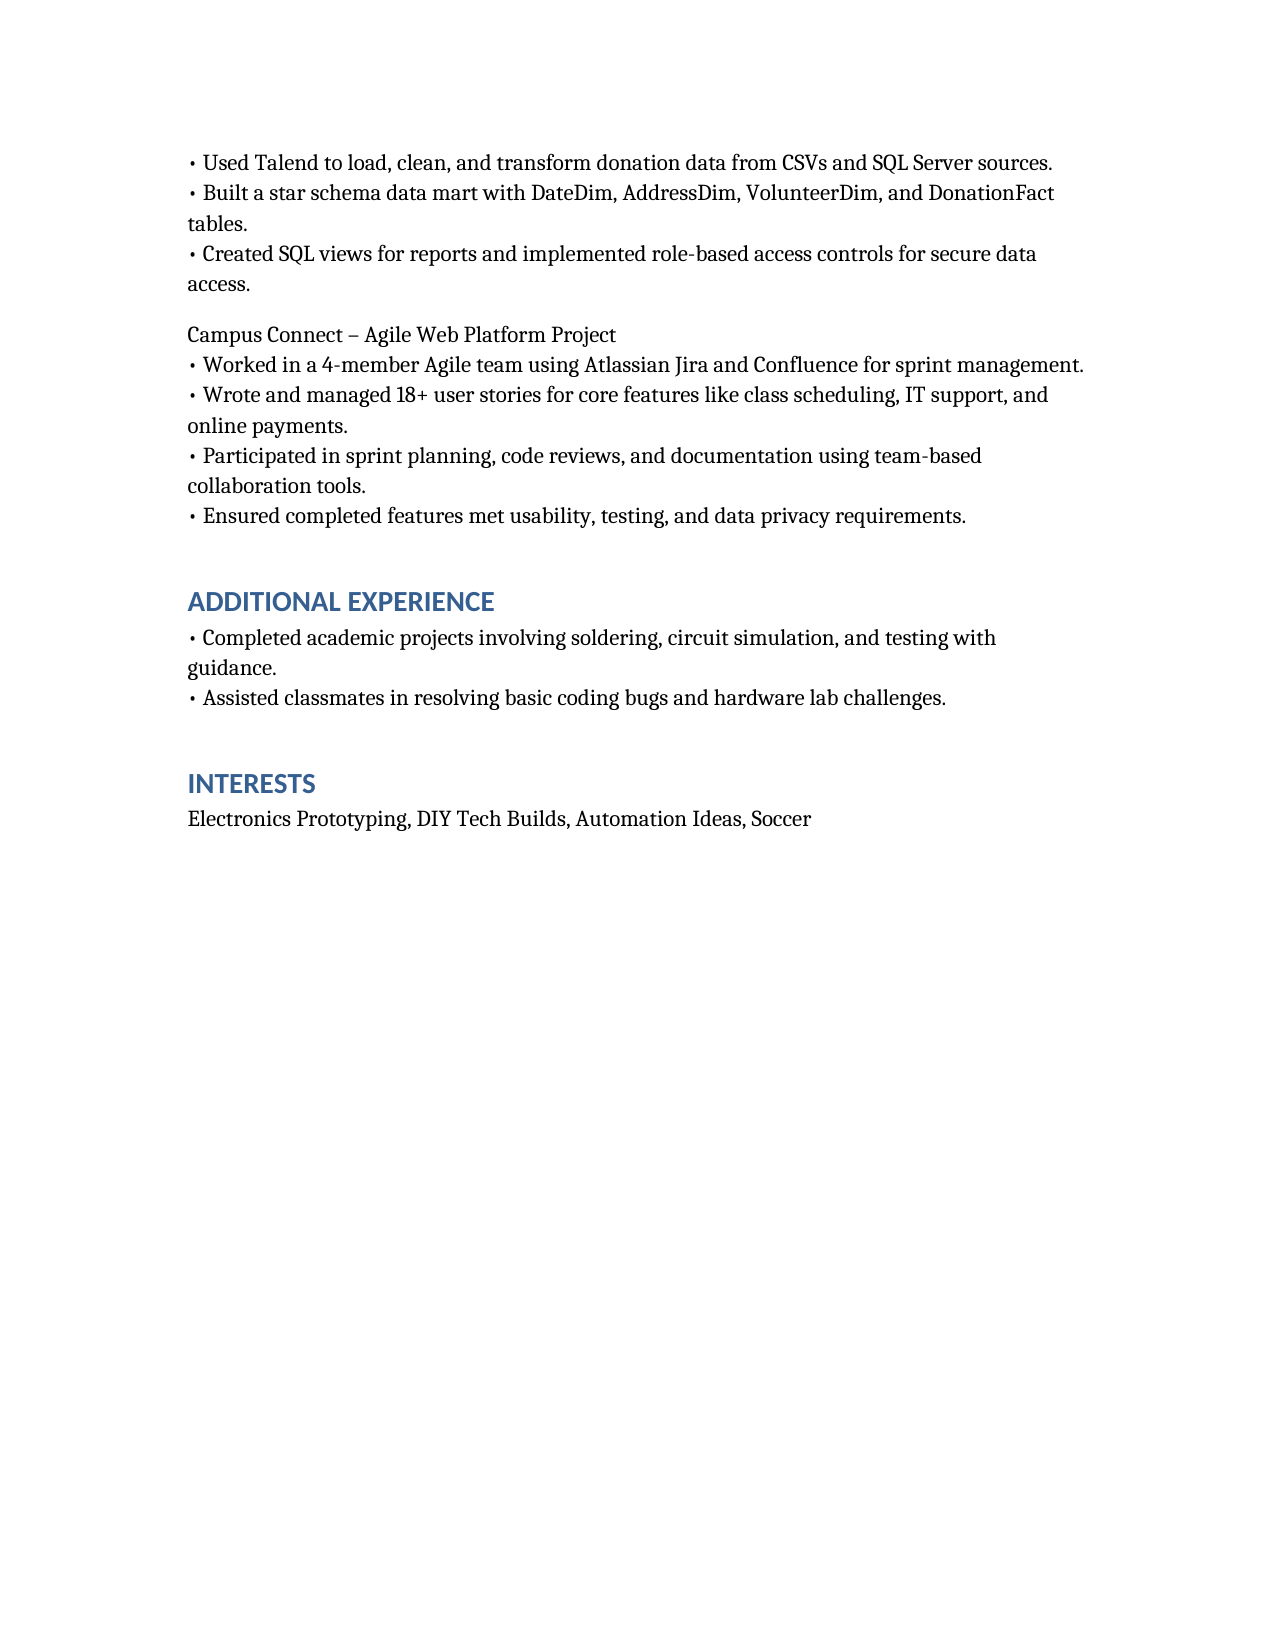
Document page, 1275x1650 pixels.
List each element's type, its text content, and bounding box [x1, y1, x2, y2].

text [187, 150, 1087, 297]
text Campus Connect – Agile Web Platform Project • Worked in a 4-member Agile team using Atlassian Jira and Confluence for sprint management. • Wrote and managed 18+ user stories for core features like class scheduling, IT support, and online payments. • Participated in sprint planning, code reviews, and documentation using team-based collaboration tools. • Ensured completed features met usability, testing, and data privacy requirements. [187, 322, 1087, 529]
text Electronics Prototyping, DIY Tech Builds, Automation Ideas, Soccer [187, 806, 1087, 832]
subtitle ADDITIONAL EXPERIENCE [187, 583, 1087, 619]
text • Completed academic projects involving soldering, circuit simulation, and testing with guidance. • Assisted classmates in resolving basic coding bugs and hardware lab challenges. [187, 624, 1087, 711]
subtitle INTERESTS [187, 765, 1087, 801]
